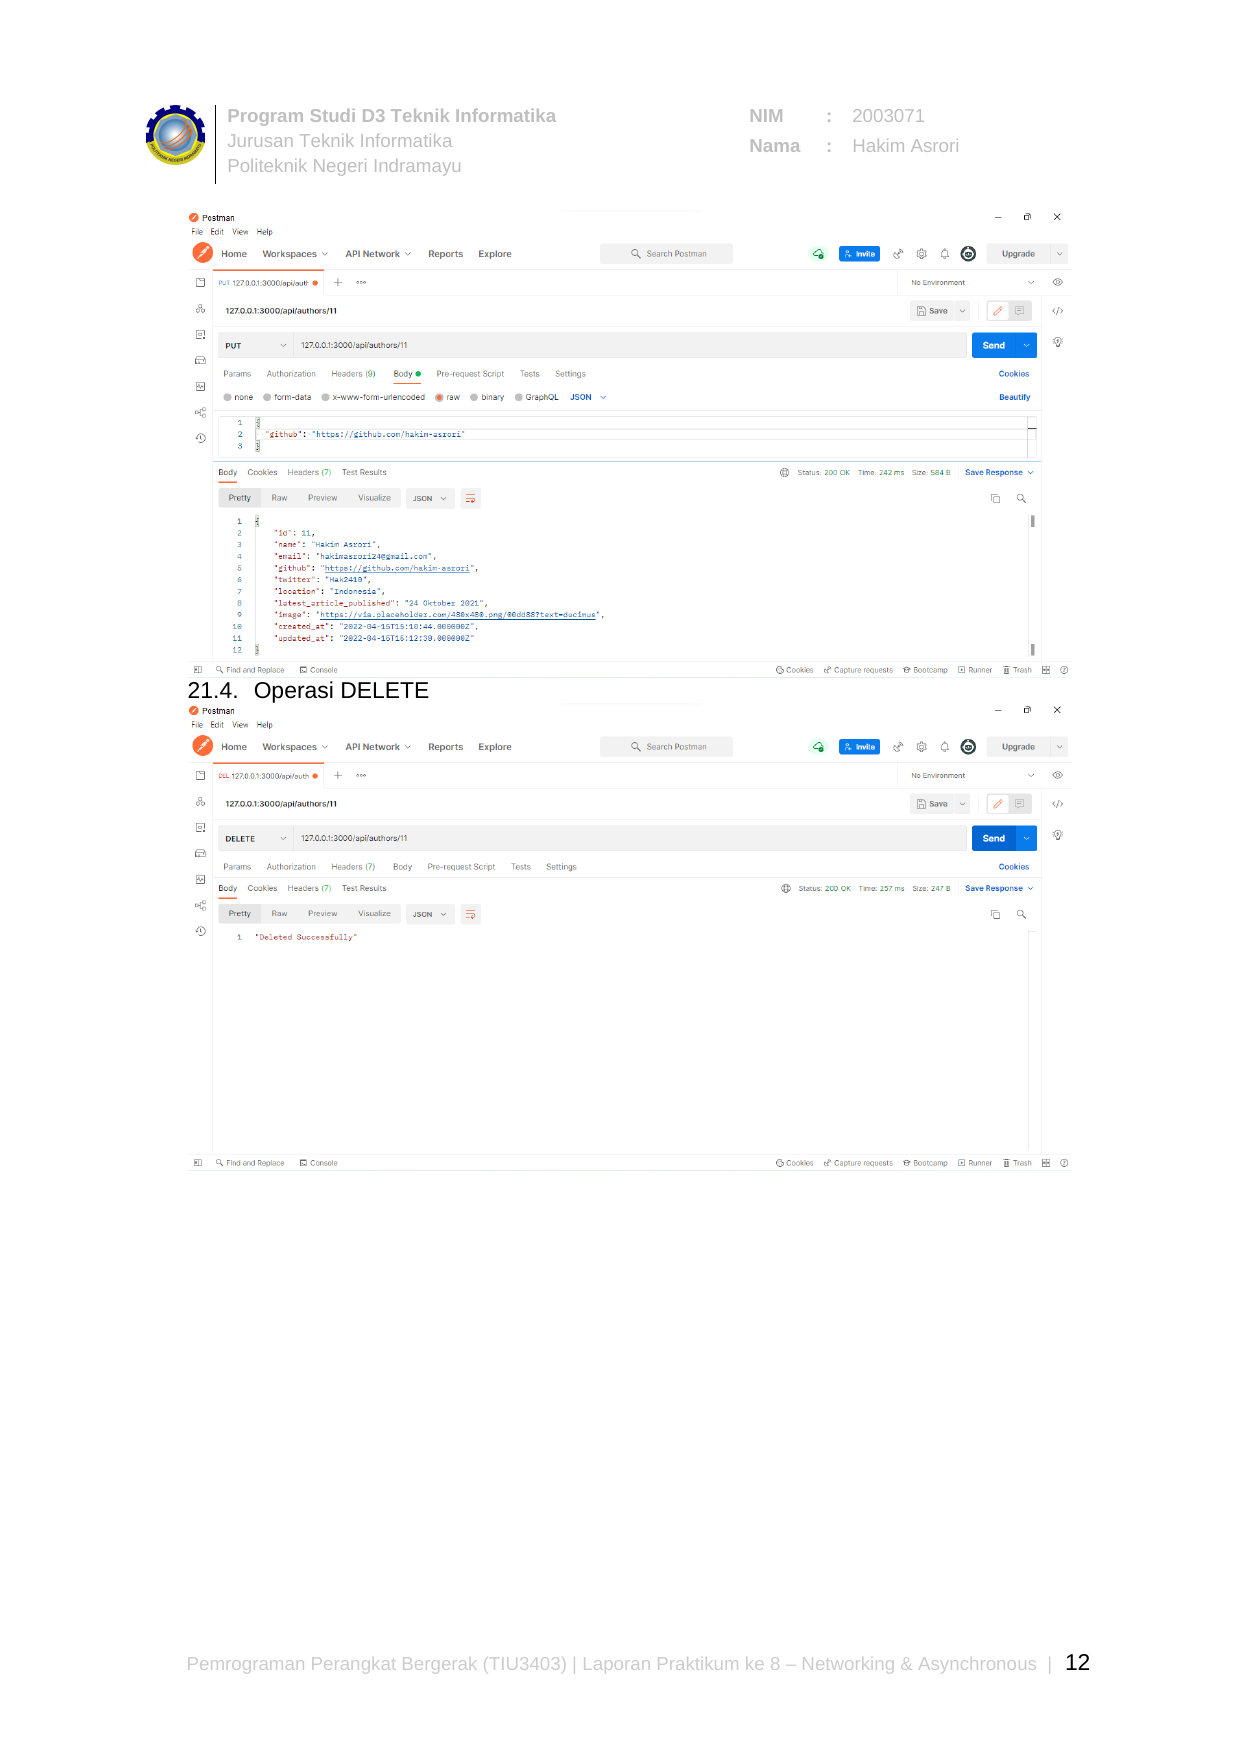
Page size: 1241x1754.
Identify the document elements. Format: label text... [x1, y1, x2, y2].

picture [187, 210, 1073, 678]
picture [187, 703, 1073, 1171]
picture [146, 105, 205, 165]
list Operasi DELETE [187, 677, 1090, 704]
